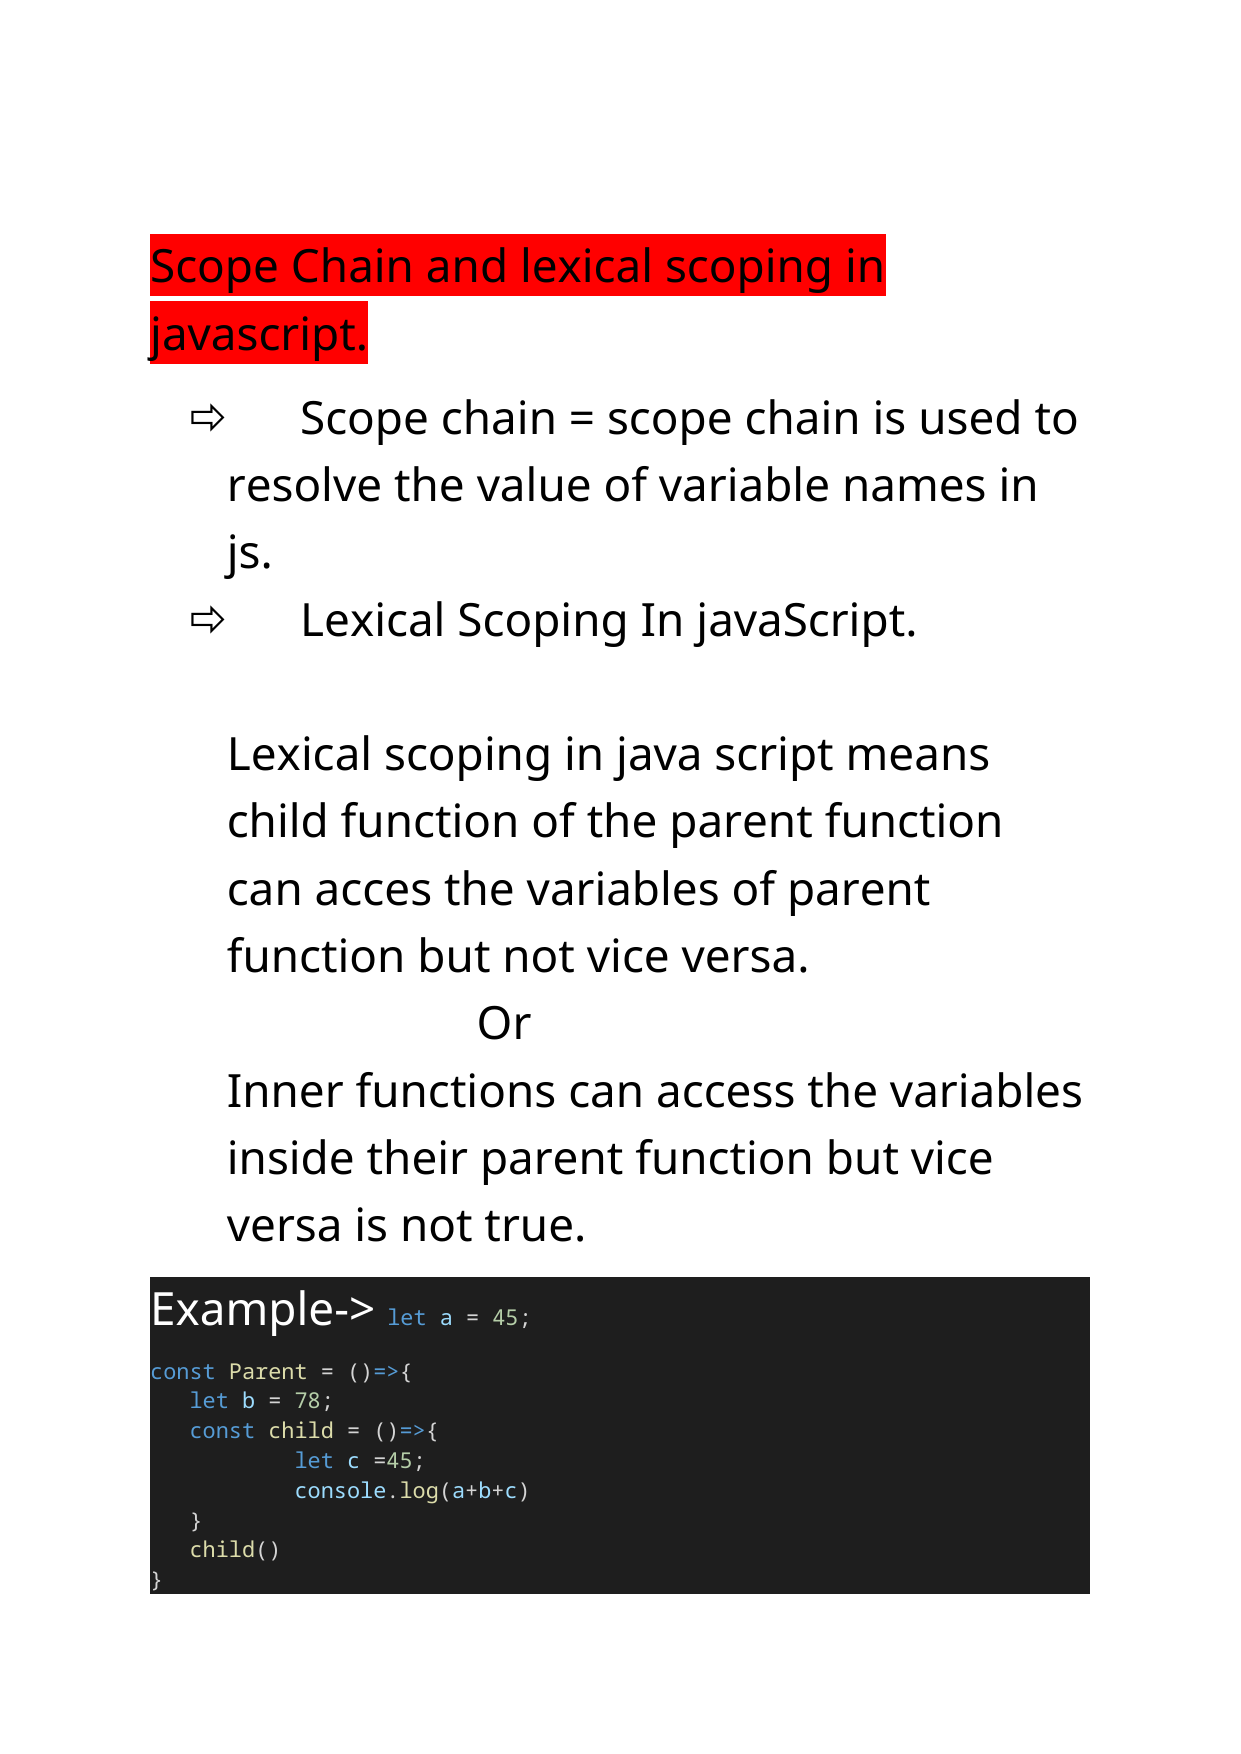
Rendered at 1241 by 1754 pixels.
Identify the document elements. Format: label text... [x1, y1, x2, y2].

text const Parent = ()=>{ [150, 1356, 1090, 1386]
text Example-> let a = 45; [150, 1277, 1090, 1339]
list Lexical scoping in java script means child function of the parent function can acces the variables of parent function but not vice versa. [227, 722, 1090, 986]
text let b = 78; [150, 1386, 1090, 1415]
text let c =45; [150, 1445, 1090, 1475]
list Inner functions can access the variables inside their parent function but vice versa is not true. [227, 1058, 1090, 1255]
text child() [150, 1534, 1090, 1564]
list Scope chain = scope chain is used to resolve the value of variable names in js. [187, 385, 1090, 582]
text } [150, 1505, 1090, 1534]
text } [150, 1564, 1090, 1594]
list Lexical Scoping In javaScript. [187, 587, 1090, 649]
text const child = ()=>{ [150, 1415, 1090, 1445]
text console.log(a+b+c) [150, 1475, 1090, 1505]
text Scope Chain and lexical scoping in javascript. [150, 234, 1090, 364]
list Or [227, 991, 1090, 1053]
